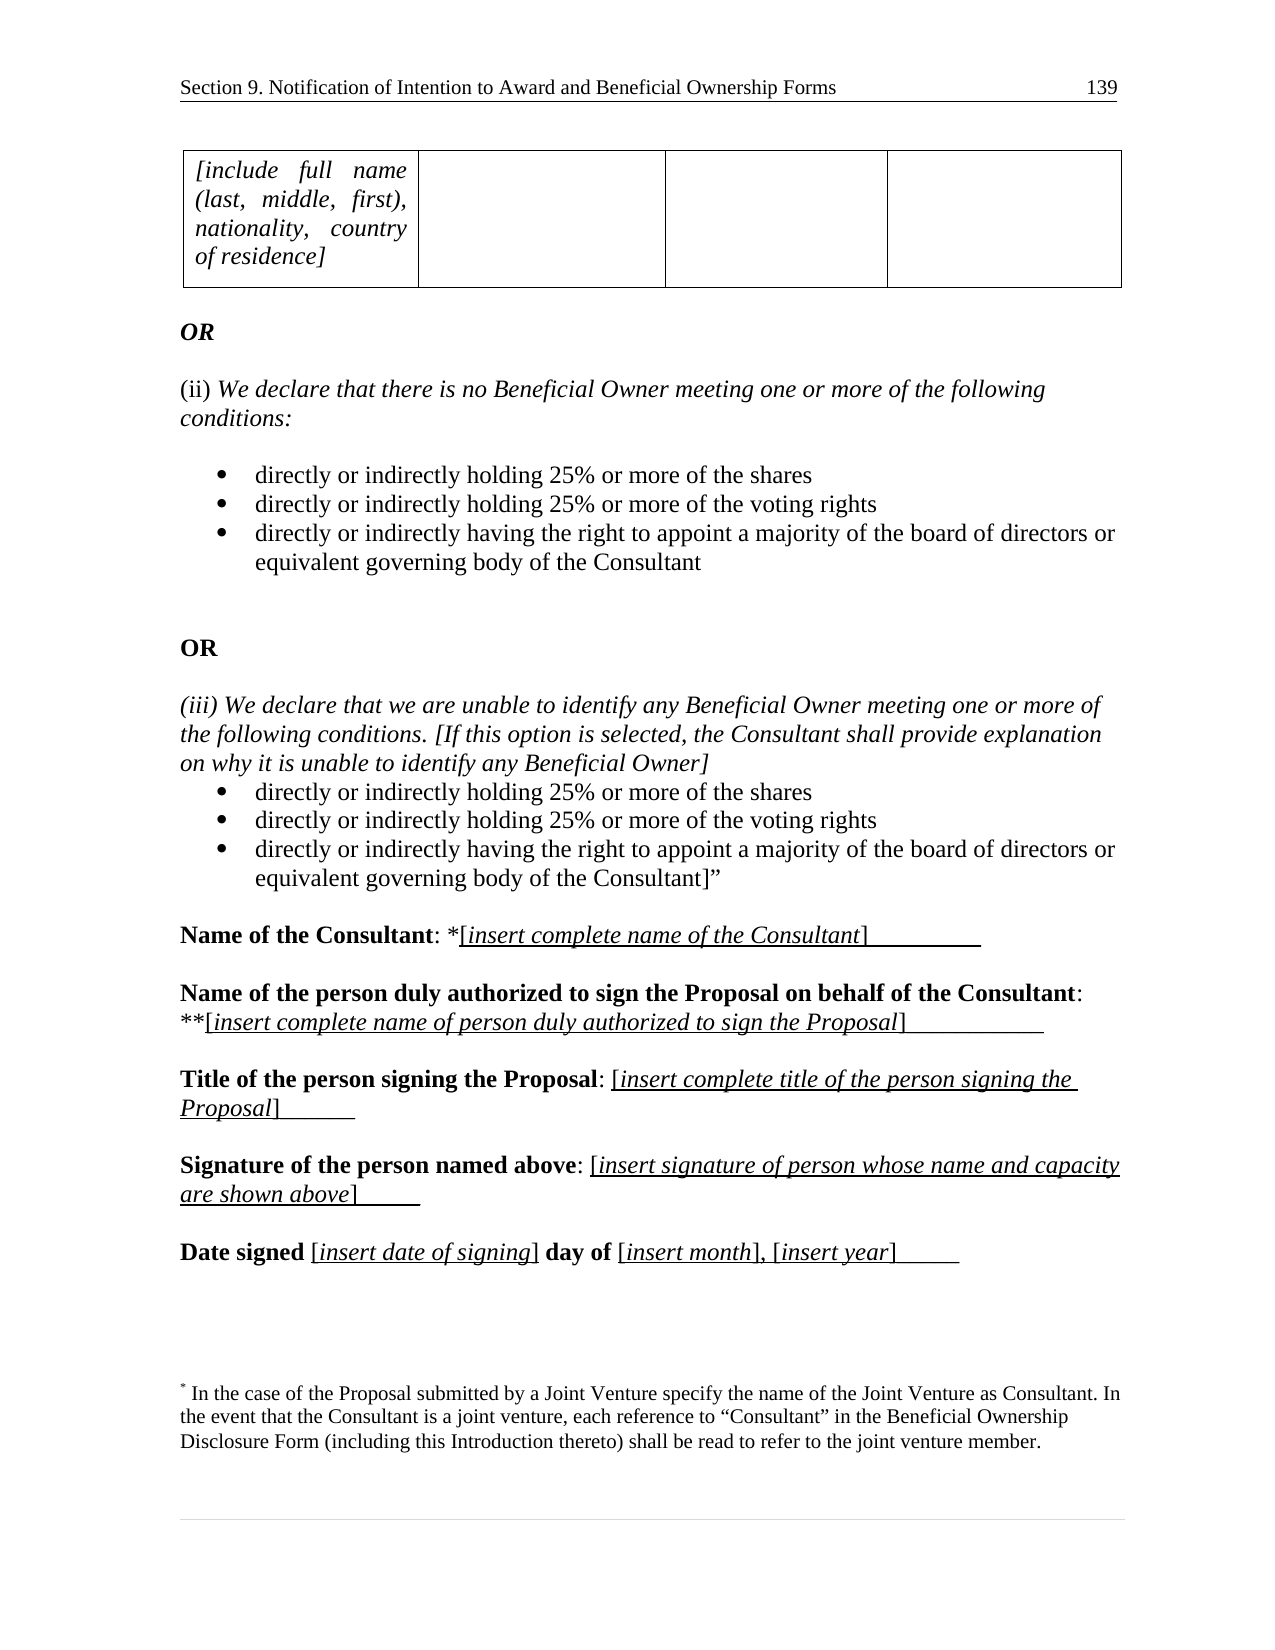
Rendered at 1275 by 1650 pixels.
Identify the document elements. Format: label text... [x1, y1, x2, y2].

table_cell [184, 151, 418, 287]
list directly or indirectly holding 25% or more of the voting rights [217, 805, 1125, 834]
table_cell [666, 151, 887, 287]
text Date signed [insert date of signing] day of [insert month], [insert year]_____ [180, 1237, 1125, 1265]
text Title of the person signing the Proposal: [insert complete title of the person signing the Proposal]______ [180, 1064, 1125, 1122]
list directly or indirectly having the right to appoint a majority of the board of directors or equivalent governing body of the Consultant [217, 518, 1125, 575]
list directly or indirectly holding 25% or more of the shares [217, 777, 1125, 805]
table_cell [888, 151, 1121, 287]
text Signature of the person named above: [insert signature of person whose name and capacity are shown above]_____ [180, 1150, 1125, 1208]
text Name of the person duly authorized to sign the Proposal on behalf of the Consultant: **[insert complete name of person duly authorized to sign the Proposal]___________ [180, 978, 1125, 1035]
list directly or indirectly holding 25% or more of the voting rights [217, 489, 1125, 518]
text OR [180, 633, 1125, 662]
list directly or indirectly having the right to appoint a majority of the board of directors or equivalent governing body of the Consultant]” [217, 834, 1125, 892]
text OR [180, 317, 1125, 345]
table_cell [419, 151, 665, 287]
text (ii) We declare that there is no Beneficial Owner meeting one or more of the following conditions: [180, 374, 1125, 432]
text (iii) We declare that we are unable to identify any Beneficial Owner meeting one or more of the following conditions. [If this option is selected, the Consultant shall provide explanation on why it is unable to identify any Beneficial Owner] [180, 690, 1125, 777]
list directly or indirectly holding 25% or more of the shares [217, 460, 1125, 489]
text * In the case of the Proposal submitted by a Joint Venture specify the name of the Joint Venture as Consultant. In the event that the Consultant is a joint venture, each reference to “Consultant” in the Beneficial Ownership Disclosure Form (including this Introduction thereto) shall be read to refer to the joint venture member. [180, 1380, 1125, 1453]
text Name of the Consultant: *[insert complete name of the Consultant]_________ [180, 920, 1125, 949]
